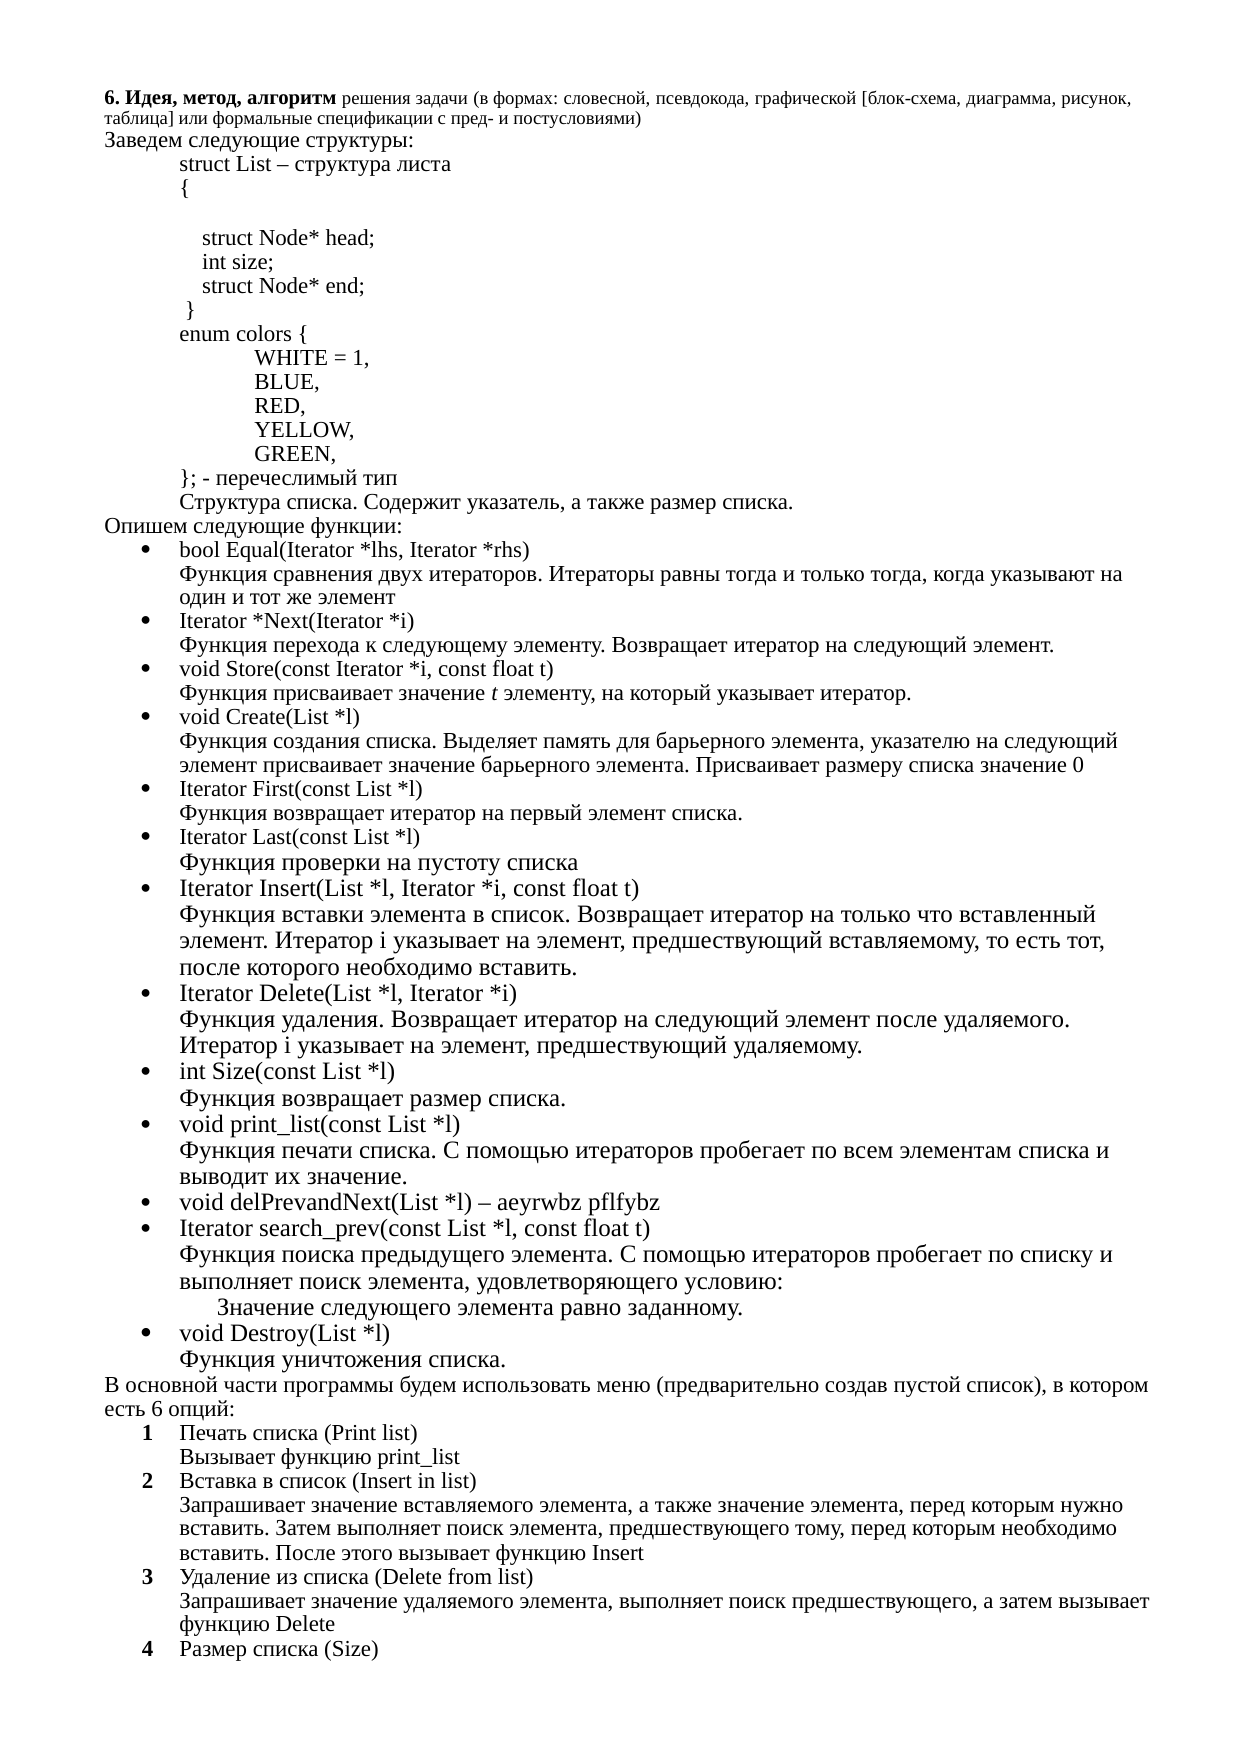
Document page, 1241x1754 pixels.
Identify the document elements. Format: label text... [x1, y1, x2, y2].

text } [179, 298, 1173, 322]
list Iterator Last(const List *l) [142, 826, 1173, 849]
text RED, [179, 394, 1173, 418]
text struct List – структура листа [179, 152, 1173, 176]
text Вызывает функцию print_list [179, 1445, 1173, 1469]
text BLUE, [179, 370, 1173, 394]
text Функция присваивает значение t элементу, на который указывает итератор. [179, 682, 1173, 706]
text int size; [179, 250, 1173, 274]
list Iterator First(const List *l) [142, 778, 1173, 802]
list void print_list(const List *l) [142, 1111, 1173, 1137]
list Iterator Insert(List *l, Iterator *i, const float t) [142, 876, 1173, 902]
list Размер списка (Size) [142, 1637, 1173, 1661]
text Функция сравнения двух итераторов. Итераторы равны тогда и только тогда, когда указывают на один и тот же элемент [179, 562, 1173, 610]
text { [179, 176, 1173, 200]
text Функция проверки на пустоту списка [179, 849, 1173, 876]
list void Destroy(List *l) [142, 1321, 1173, 1347]
text Запрашивает значение удаляемого элемента, выполняет поиск предшествующего, а затем вызывает функцию Delete [179, 1589, 1173, 1637]
text Функция уничтожения списка. [179, 1347, 1173, 1373]
list bool Equal(Iterator *lhs, Iterator *rhs) [142, 538, 1173, 562]
text Функция создания списка. Выделяет память для барьерного элемента, указателю на следующий элемент присваивает значение барьерного элемента. Присваивает размеру списка значение 0 [179, 729, 1173, 778]
text enum colors { [179, 322, 1173, 346]
text struct Node* end; [179, 274, 1173, 298]
text Функция перехода к следующему элементу. Возвращает итератор на следующий элемент. [179, 634, 1173, 658]
list Печать списка (Print list) [142, 1421, 1173, 1445]
text Значение следующего элемента равно заданному. [217, 1294, 1173, 1321]
text Запрашивает значение вставляемого элемента, а также значение элемента, перед которым нужно вставить. Затем выполняет поиск элемента, предшествующего тому, перед которым необходимо вставить. После этого вызывает функцию Insert [179, 1493, 1173, 1565]
list void Store(const Iterator *i, const float t) [142, 658, 1173, 682]
text Структура списка. Содержит указатель, а также размер списка. [179, 490, 1173, 514]
text struct Node* head; [179, 226, 1173, 250]
text }; - перечеслимый тип [179, 466, 1173, 490]
text Функция поиска предыдущего элемента. С помощью итераторов пробегает по списку и выполняет поиск элемента, удовлетворяющего условию: [179, 1242, 1173, 1294]
text Функция удаления. Возвращает итератор на следующий элемент после удаляемого. Итератор i указывает на элемент, предшествующий удаляемому. [179, 1007, 1173, 1059]
list Удаление из списка (Delete from list) [142, 1565, 1173, 1589]
text YELLOW, [179, 418, 1173, 442]
text GREEN, [179, 442, 1173, 466]
text 6. Идея, метод, алгоритм решения задачи (в формах: словесной, псевдокода, графической [блок-схема, диаграмма, рисунок, таблица] или формальные спецификации с пред- и постусловиями) [104, 87, 1148, 128]
list Iterator Delete(List *l, Iterator *i) [142, 980, 1173, 1007]
list int Size(const List *l) [142, 1059, 1173, 1085]
list void Create(List *l) [142, 706, 1173, 729]
list void delPrevandNext(List *l) – aeyrwbz pflfybz [142, 1190, 1173, 1216]
text Функция вставки элемента в список. Возвращает итератор на только что вставленный элемент. Итератор i указывает на элемент, предшествующий вставляемому, то есть тот, после которого необходимо вставить. [179, 902, 1173, 980]
text Функция возвращает размер списка. [179, 1085, 1173, 1111]
list Вставка в список (Insert in list) [142, 1469, 1173, 1493]
text WHITE = 1, [179, 346, 1173, 370]
text Опишем следующие функции: [104, 514, 1148, 538]
text В основной части программы будем использовать меню (предварительно создав пустой список), в котором есть 6 опций: [104, 1373, 1173, 1421]
text Функция возвращает итератор на первый элемент списка. [179, 802, 1173, 826]
text Функция печати списка. С помощью итераторов пробегает по всем элементам списка и выводит их значение. [179, 1137, 1173, 1190]
list Iterator search_prev(const List *l, const float t) [142, 1216, 1173, 1242]
list Iterator *Next(Iterator *i) [142, 610, 1173, 634]
text Заведем следующие структуры: [104, 128, 1148, 152]
